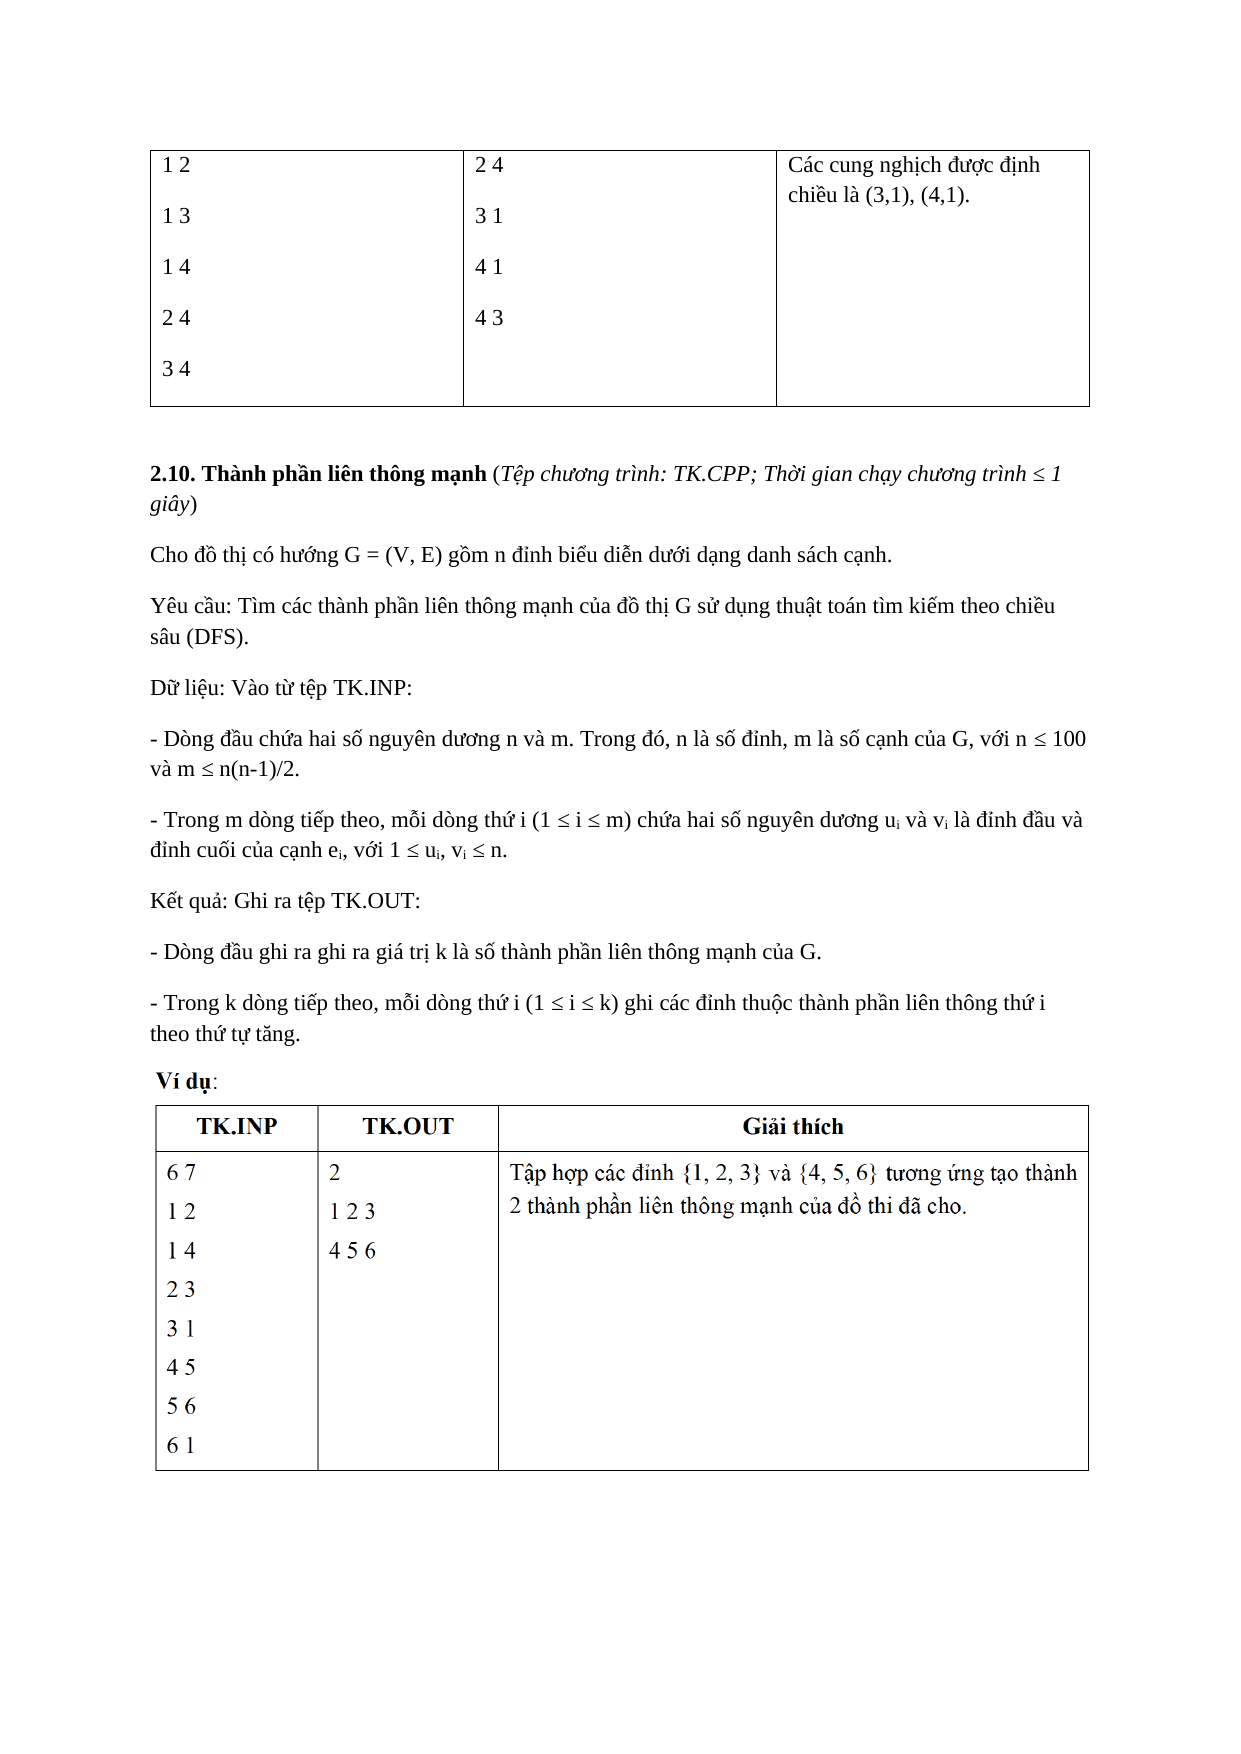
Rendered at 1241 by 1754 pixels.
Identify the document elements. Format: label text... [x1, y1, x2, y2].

text Kết quả: Ghi ra tệp TK.OUT: [150, 887, 1090, 914]
text Cho đồ thị có hướng G = (V, E) gồm n đỉnh biểu diễn dưới dạng danh sách cạnh. [150, 542, 1090, 568]
text - Trong m dòng tiếp theo, mỗi dòng thứ i (1 ≤ i ≤ m) chứa hai số nguyên dương ui và vi là đỉnh đầu và đỉnh cuối của cạnh ei, với 1 ≤ ui, vi ≤ n. [150, 806, 1090, 863]
text Dữ liệu: Vào từ tệp TK.INP: [150, 674, 1090, 700]
text 2.10. Thành phần liên thông mạnh (Tệp chương trình: TK.CPP; Thời gian chạy chương trình ≤ 1 giây) [150, 460, 1090, 517]
text - Dòng đầu ghi ra ghi ra giá trị k là số thành phần liên thông mạnh của G. [150, 938, 1090, 965]
text - Dòng đầu chứa hai số nguyên dương n và m. Trong đó, n là số đỉnh, m là số cạnh của G, với n ≤ 100 và m ≤ n(n-1)/2. [150, 725, 1090, 781]
text - Trong k dòng tiếp theo, mỗi dòng thứ i (1 ≤ i ≤ k) ghi các đỉnh thuộc thành phần liên thông thứ i theo thứ tự tăng. [150, 989, 1090, 1046]
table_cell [777, 151, 1089, 406]
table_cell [151, 151, 463, 406]
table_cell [464, 151, 776, 406]
picture [150, 1070, 1091, 1489]
text Yêu cầu: Tìm các thành phần liên thông mạnh của đồ thị G sử dụng thuật toán tìm kiếm theo chiều sâu (DFS). [150, 593, 1090, 649]
